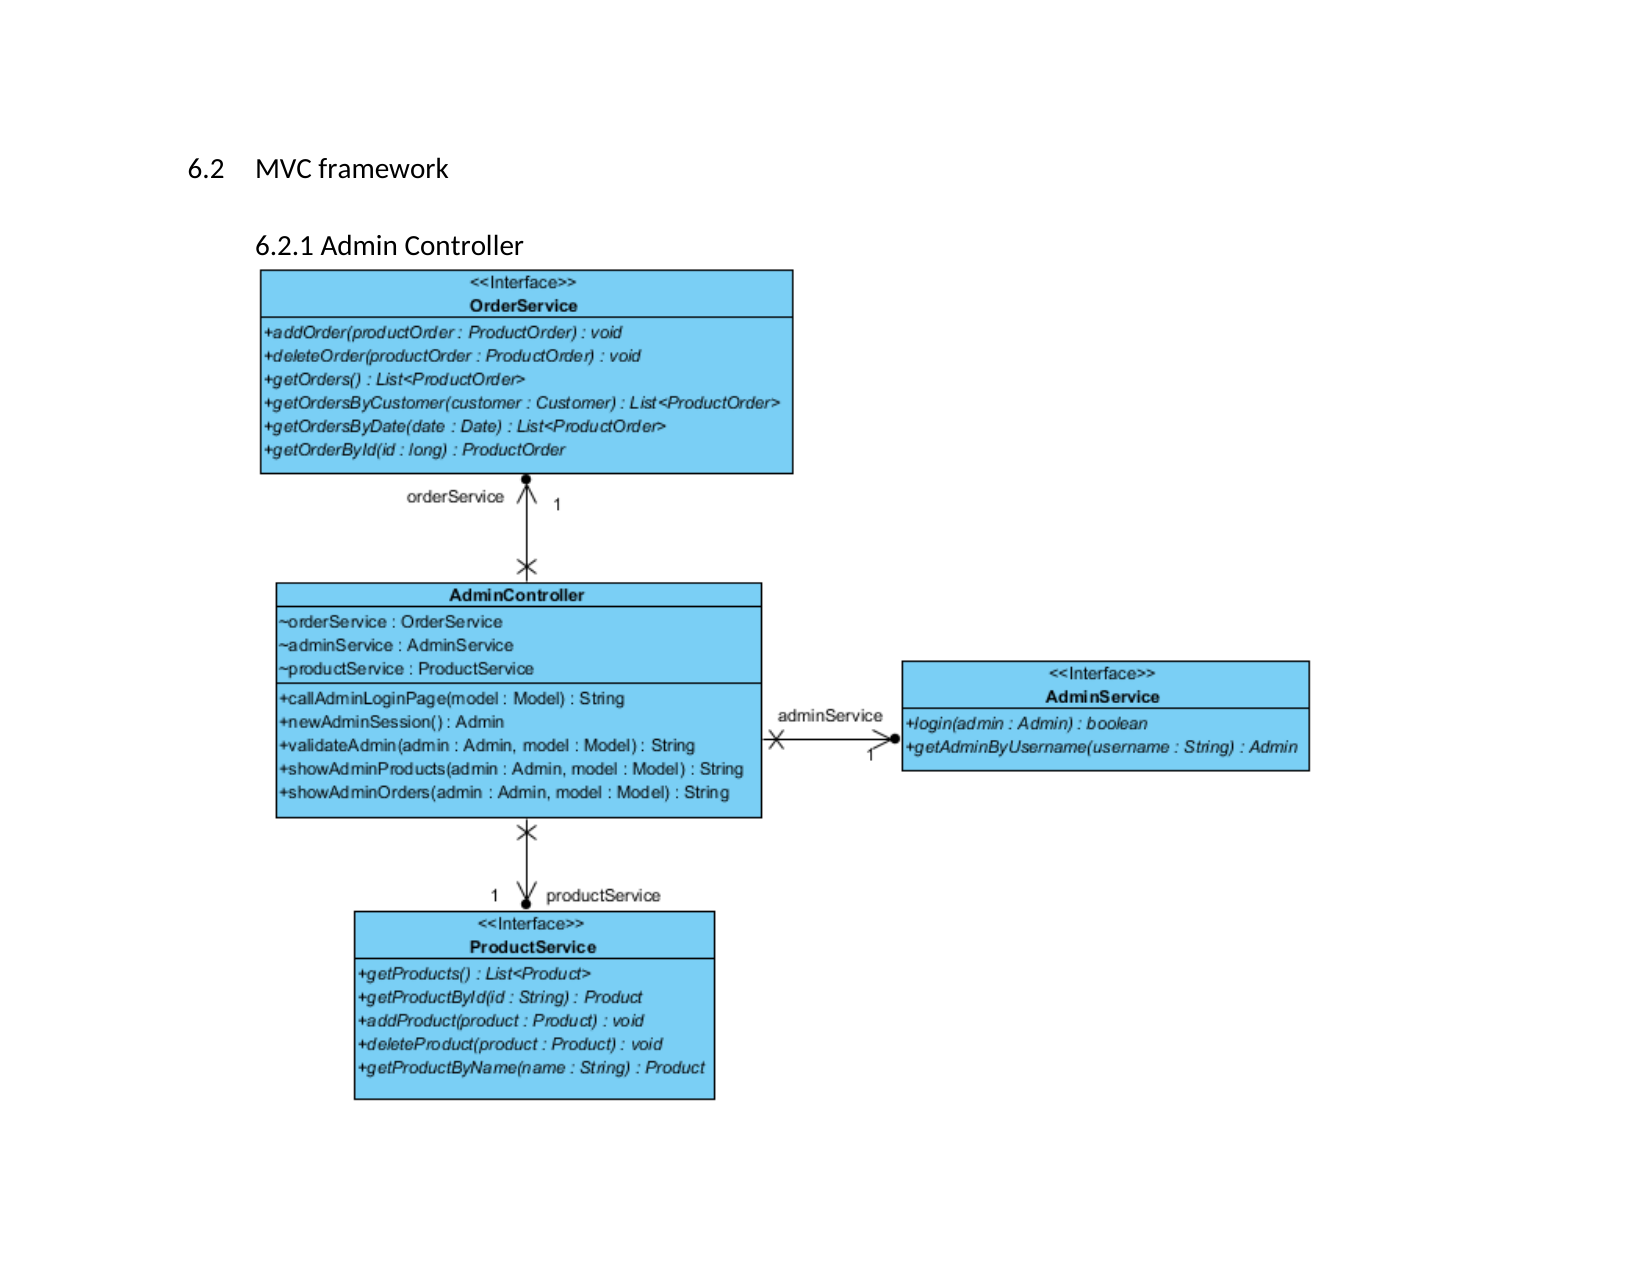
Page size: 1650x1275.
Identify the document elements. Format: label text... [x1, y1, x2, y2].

list 6.2.1 Admin Controller [255, 227, 1500, 262]
picture [254, 265, 1314, 1105]
list MVC framework [187, 150, 1500, 186]
